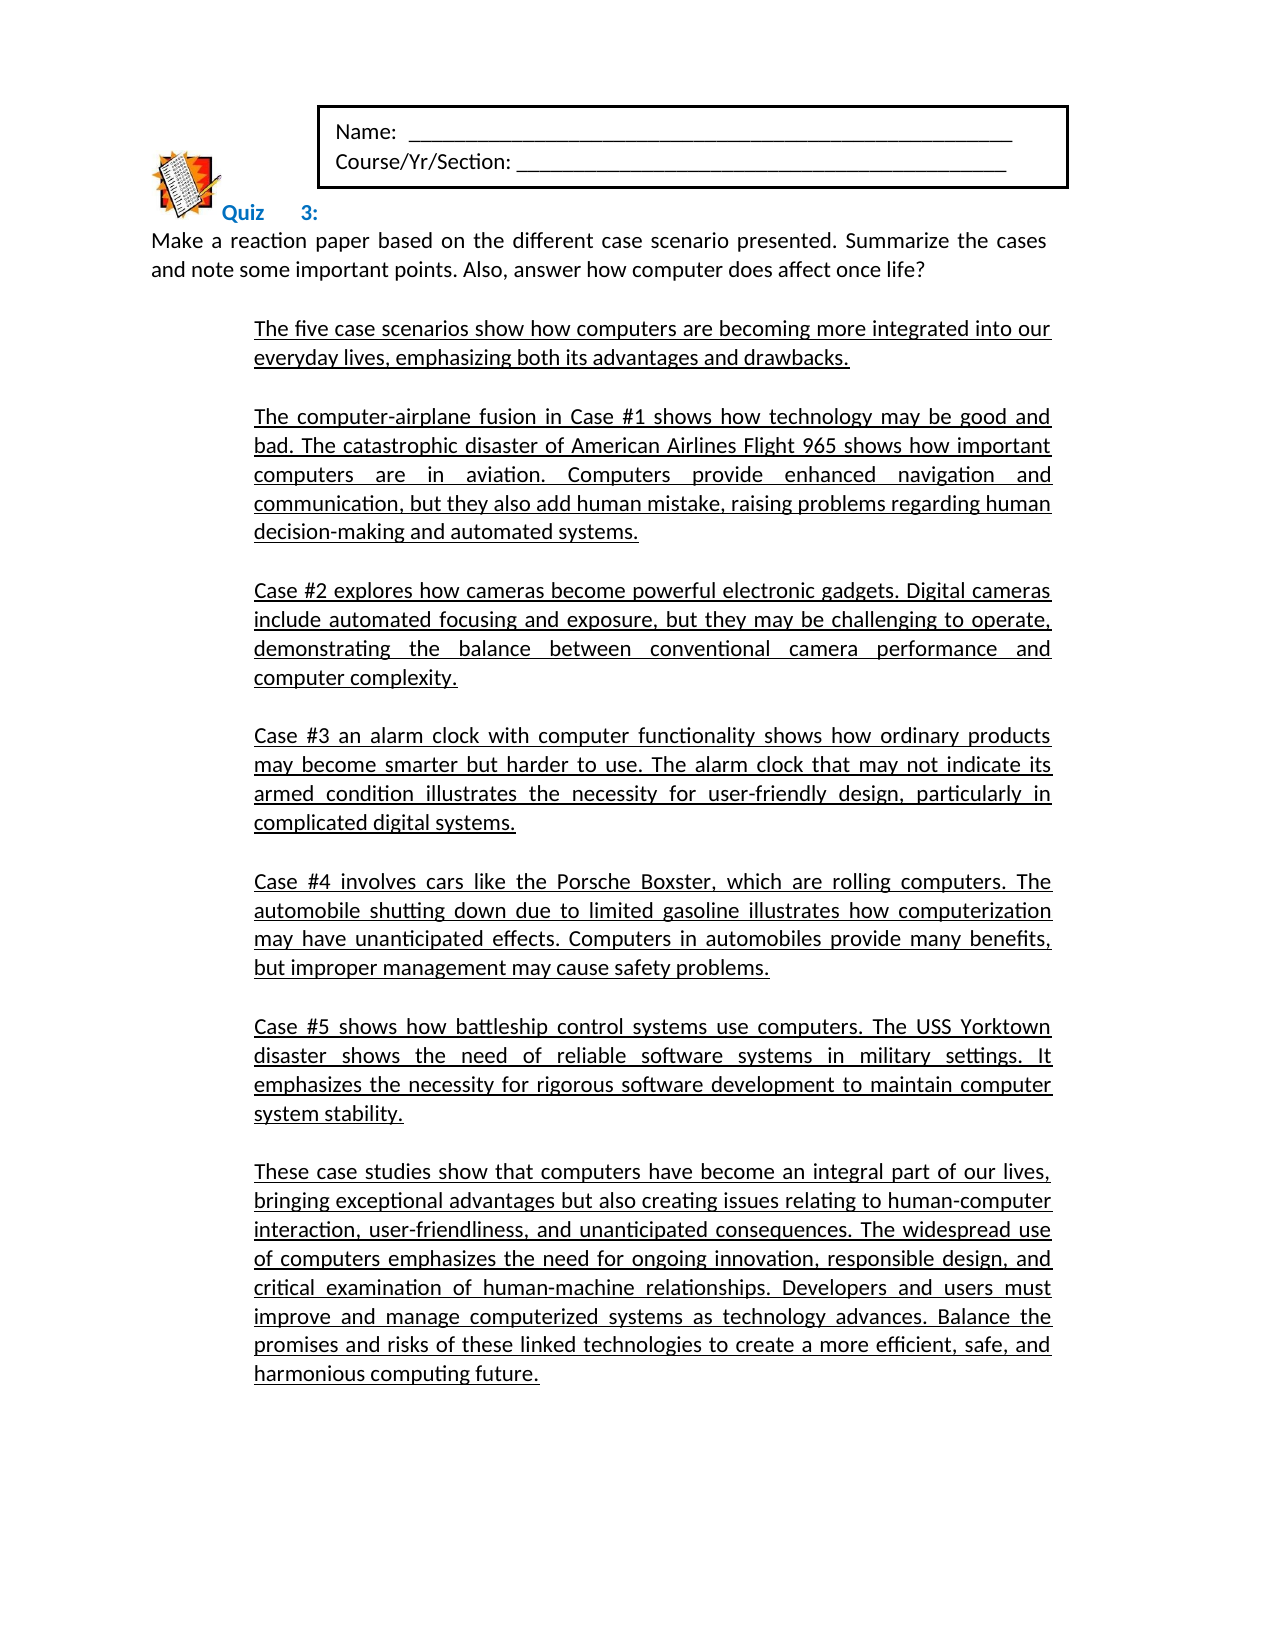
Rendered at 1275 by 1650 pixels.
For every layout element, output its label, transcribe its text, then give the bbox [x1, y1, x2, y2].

text Case #5 shows how battleship control systems use computers. The USS Yorktown disaster shows the need of reliable software systems in military settings. It emphasizes the necessity for rigorous software development to maintain computer system stability. [253, 1012, 1052, 1065]
table_header Name: _____________________________________________________ Course/Yr/Section: ___________________________________________ [320, 108, 1066, 186]
text The computer-airplane fusion in Case #1 shows how technology may be good and bad. The catastrophic disaster of American Airlines Flight 965 shows how important computers are in aviation. Computers provide enhanced navigation and communication, but they also add human mistake, raising problems regarding human decision-making and automated systems. [253, 514, 1052, 546]
text Case #4 involves cars like the Porsche Boxster, which are rolling computers. The automobile shutting down due to limited gasoline illustrates how computerization may have unanticipated effects. Computers in automobiles provide many benefits, but improper management may cause safety problems. [253, 921, 1052, 949]
text Case #2 explores how cameras become powerful electronic gadgets. Digital cameras include automated focusing and exposure, but they may be challenging to operate, demonstrating the balance between conventional camera performance and computer complexity. [253, 576, 1052, 629]
picture [151, 150, 222, 220]
text The computer-airplane fusion in Case #1 shows how technology may be good and bad. The catastrophic disaster of American Airlines Flight 965 shows how important computers are in aviation. Computers provide enhanced navigation and communication, but they also add human mistake, raising problems regarding human decision-making and automated systems. [253, 456, 1052, 484]
text The computer-airplane fusion in Case #1 shows how technology may be good and bad. The catastrophic disaster of American Airlines Flight 965 shows how important computers are in aviation. Computers provide enhanced navigation and communication, but they also add human mistake, raising problems regarding human decision-making and automated systems. [253, 402, 1052, 455]
text Case #3 an alarm clock with computer functionality shows how ordinary products may become smarter but harder to use. The alarm clock that may not indicate its armed condition illustrates the necessity for user-friendly design, particularly in complicated digital systems. [253, 722, 1052, 774]
text Case #2 explores how cameras become powerful electronic gadgets. Digital cameras include automated focusing and exposure, but they may be challenging to operate, demonstrating the balance between conventional camera performance and computer complexity. [253, 659, 1052, 691]
text The five case scenarios show how computers are becoming more integrated into our everyday lives, emphasizing both its advantages and drawbacks. [253, 314, 1052, 371]
text Case #3 an alarm clock with computer functionality shows how ordinary products may become smarter but harder to use. The alarm clock that may not indicate its armed condition illustrates the necessity for user-friendly design, particularly in complicated digital systems. [253, 804, 1052, 836]
text Case #3 an alarm clock with computer functionality shows how ordinary products may become smarter but harder to use. The alarm clock that may not indicate its armed condition illustrates the necessity for user-friendly design, particularly in complicated digital systems. [253, 775, 1052, 803]
text Case #2 explores how cameras become powerful electronic gadgets. Digital cameras include automated focusing and exposure, but they may be challenging to operate, demonstrating the balance between conventional camera performance and computer complexity. [253, 630, 1052, 658]
text The computer-airplane fusion in Case #1 shows how technology may be good and bad. The catastrophic disaster of American Airlines Flight 965 shows how important computers are in aviation. Computers provide enhanced navigation and communication, but they also add human mistake, raising problems regarding human decision-making and automated systems. [253, 485, 1052, 513]
text Quiz 3: Make a reaction paper based on the different case scenario presented. Summarize the cases and note some important points. Also, answer how computer does affect once life? [151, 150, 1048, 283]
text These case studies show that computers have become an integral part of our lives, bringing exceptional advantages but also creating issues relating to human-computer interaction, user-friendliness, and unanticipated consequences. The widespread use of computers emphasizes the need for ongoing innovation, responsible design, and critical examination of human-machine relationships. Developers and users must improve and manage computerized systems as technology advances. Balance the promises and risks of these linked technologies to create a more efficient, safe, and harmonious computing future. [253, 1157, 1052, 1211]
text Case #4 involves cars like the Porsche Boxster, which are rolling computers. The automobile shutting down due to limited gasoline illustrates how computerization may have unanticipated effects. Computers in automobiles provide many benefits, but improper management may cause safety problems. [253, 867, 1052, 920]
text Case #5 shows how battleship control systems use computers. The USS Yorktown disaster shows the need of reliable software systems in military settings. It emphasizes the necessity for rigorous software development to maintain computer system stability. [253, 1095, 1052, 1127]
text Case #4 involves cars like the Porsche Boxster, which are rolling computers. The automobile shutting down due to limited gasoline illustrates how computerization may have unanticipated effects. Computers in automobiles provide many benefits, but improper management may cause safety problems. [253, 950, 1052, 981]
text Case #5 shows how battleship control systems use computers. The USS Yorktown disaster shows the need of reliable software systems in military settings. It emphasizes the necessity for rigorous software development to maintain computer system stability. [253, 1066, 1052, 1094]
